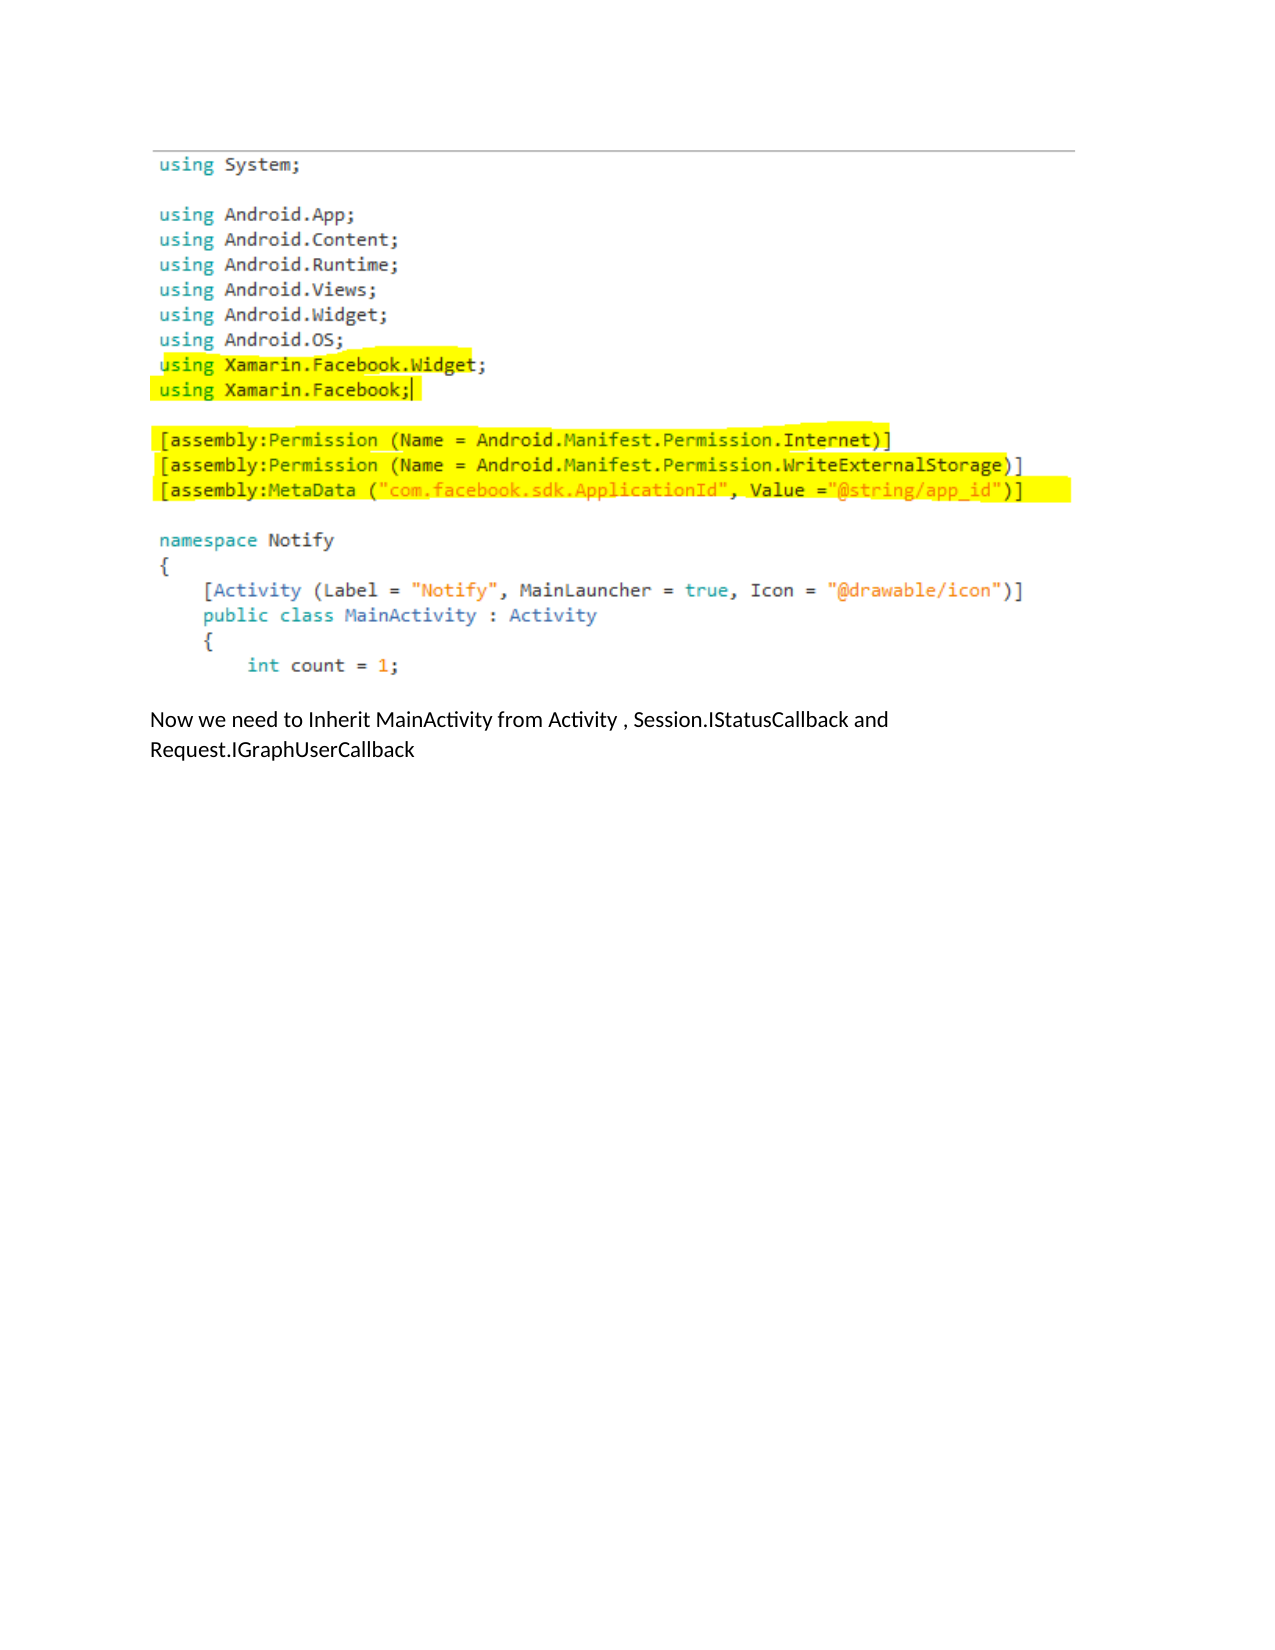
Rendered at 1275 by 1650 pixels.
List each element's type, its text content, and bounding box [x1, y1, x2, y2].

text Now we need to Inherit MainActivity from Activity , Session.IStatusCallback and Request.IGraphUserCallback [150, 705, 1125, 763]
picture [150, 150, 1075, 686]
